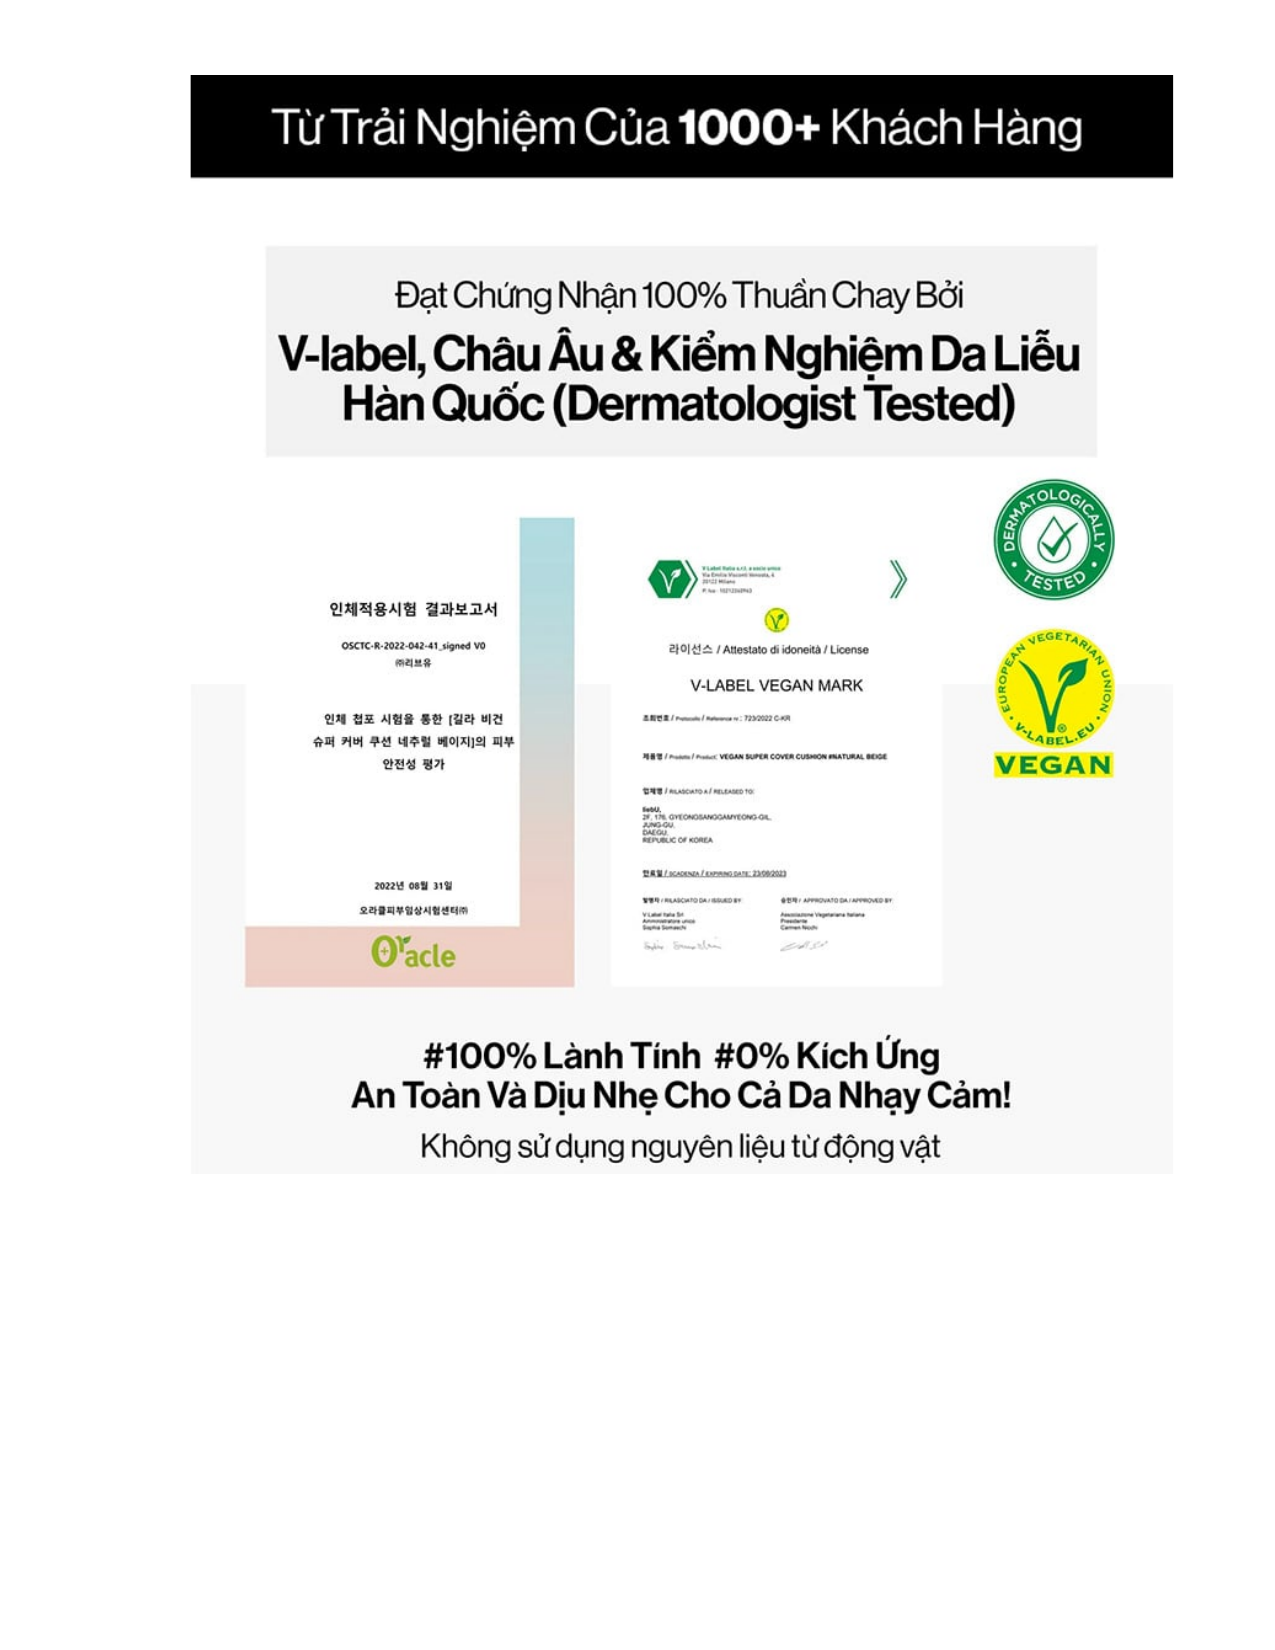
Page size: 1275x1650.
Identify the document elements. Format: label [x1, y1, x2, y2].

picture [190, 75, 1174, 1174]
